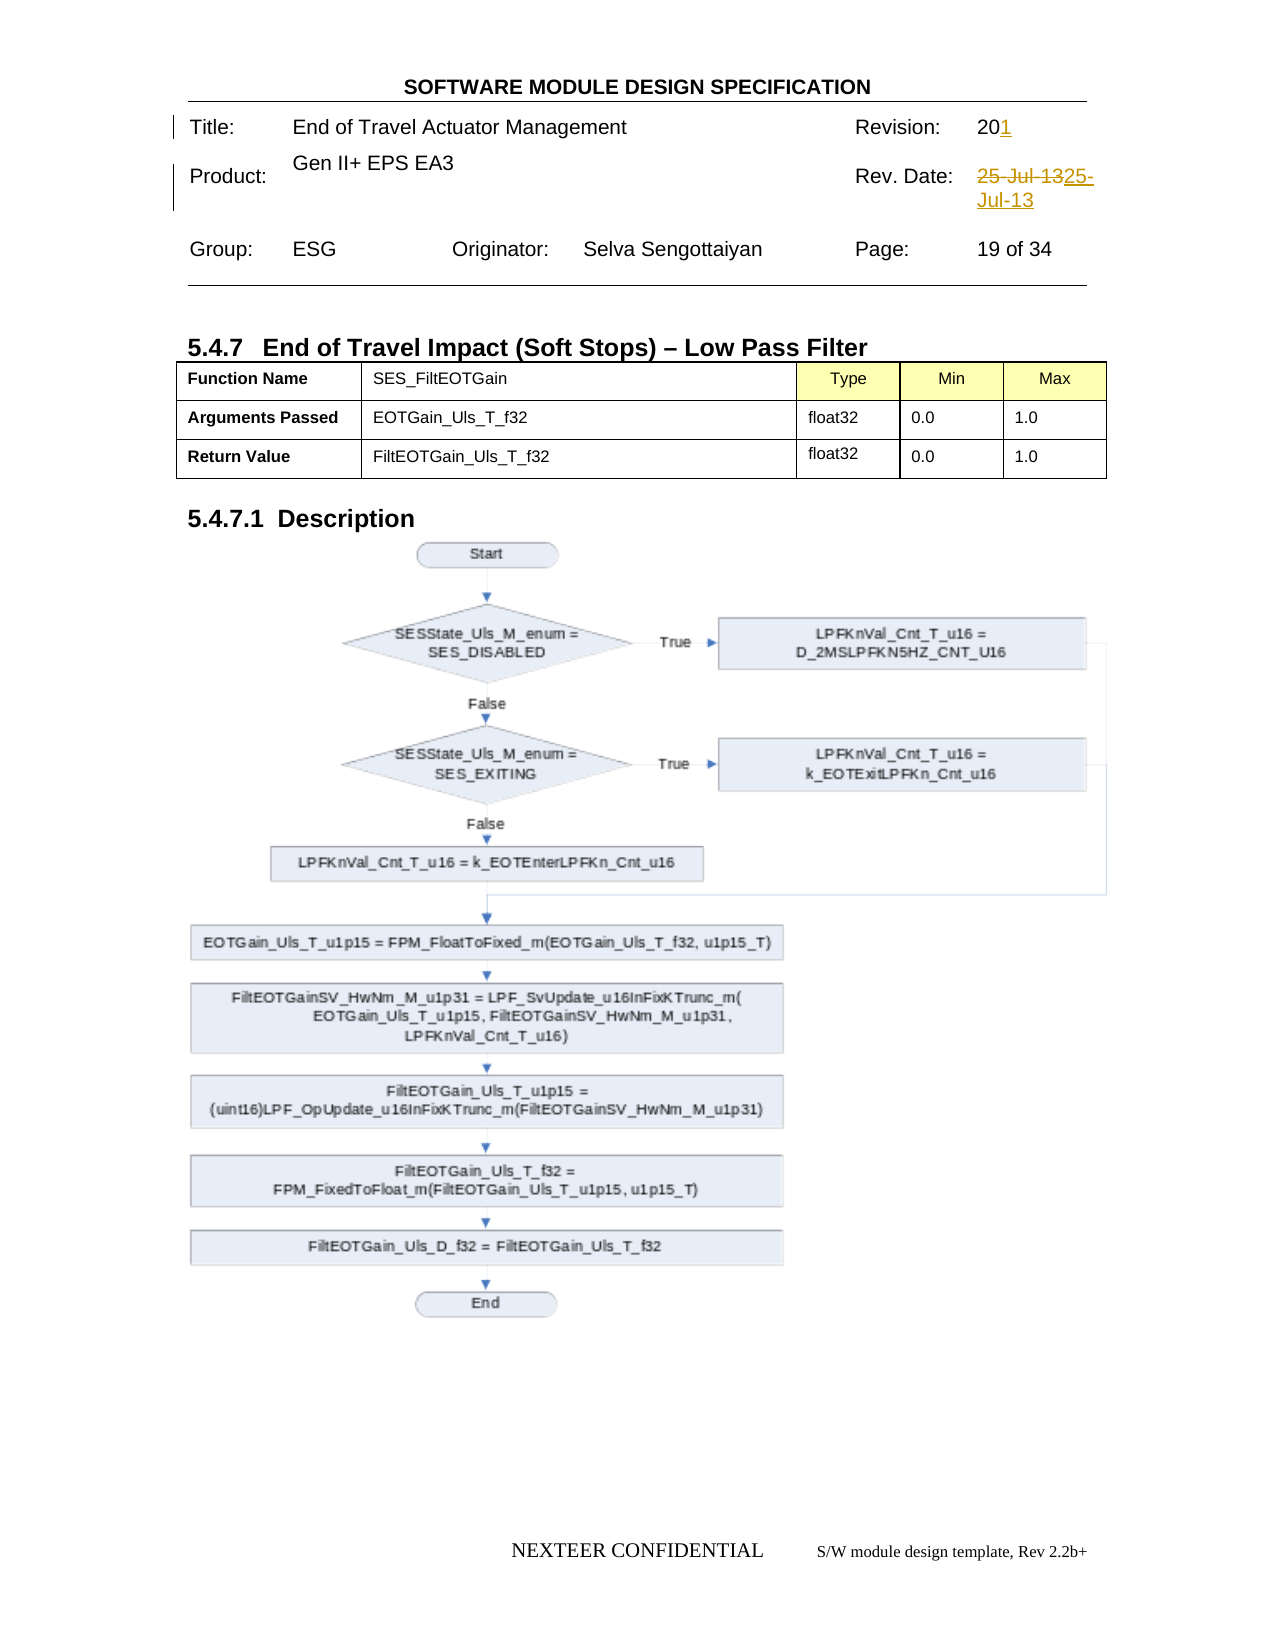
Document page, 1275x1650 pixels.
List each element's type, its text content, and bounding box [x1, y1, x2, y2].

table_cell Arguments Passed [177, 401, 361, 439]
table_header SES_FiltEOTGain [362, 363, 796, 400]
table_header Function Name [177, 363, 361, 400]
table_cell float32 [797, 401, 899, 439]
table_cell 1.0 [1004, 401, 1106, 439]
table_cell 0.0 [901, 401, 1003, 439]
table_cell float32 [797, 440, 899, 478]
subtitle Description [187, 504, 1087, 533]
table_header Type [797, 363, 899, 400]
table_cell EOTGain_Uls_T_f32 [362, 401, 796, 439]
subtitle End of Travel Impact (Soft Stops) – Low Pass Filter [187, 333, 1087, 361]
table_cell Return Value [177, 440, 361, 478]
table_cell 0.0 [901, 440, 1003, 478]
table_header Min [901, 363, 1003, 400]
table_cell FiltEOTGain_Uls_T_f32 [362, 440, 796, 478]
table_header Max [1004, 363, 1106, 400]
table_cell 1.0 [1004, 440, 1106, 478]
